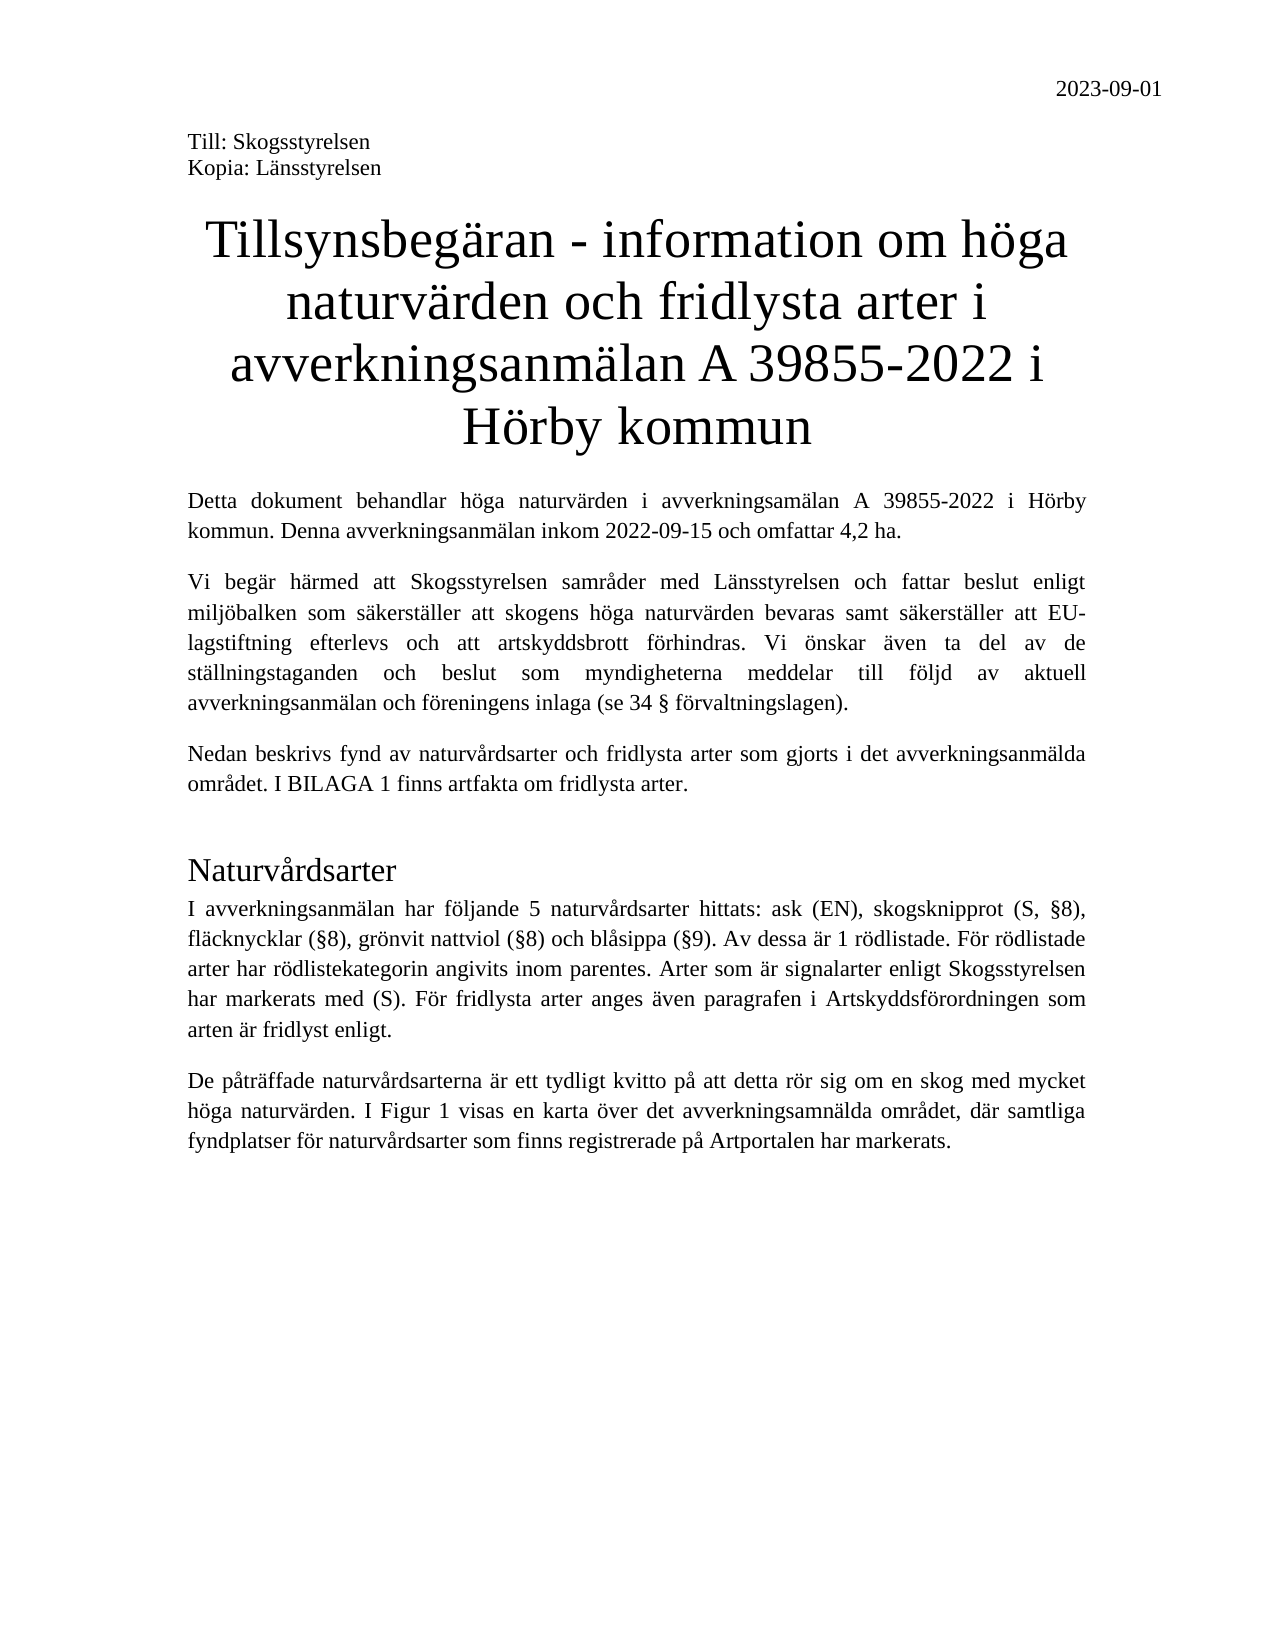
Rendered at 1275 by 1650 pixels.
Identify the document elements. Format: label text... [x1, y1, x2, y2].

text I avverkningsanmälan har följande 5 naturvårdsarter hittats: ask (EN), skogsknipprot (S, §8), fläcknycklar (§8), grönvit nattviol (§8) och blåsippa (§9). Av dessa är 1 rödlistade. För rödlistade arter har rödlistekategorin angivits inom parentes. Arter som är signalarter enligt Skogsstyrelsen har markerats med (S). För fridlysta arter anges även paragrafen i Artskyddsförordningen som arten är fridlyst enligt. [187, 895, 1087, 1042]
subtitle Naturvårdsarter [187, 851, 1087, 889]
title Tillsynsbegäran - information om höga naturvärden och fridlysta arter i avverkningsanmälan A 39855-2022 i Hörby kommun [187, 207, 1087, 456]
text Detta dokument behandlar höga naturvärden i avverkningsamälan A 39855-2022 i Hörby kommun. Denna avverkningsanmälan inkom 2022-09-15 och omfattar 4,2 ha. [187, 487, 1087, 544]
text Nedan beskrivs fynd av naturvårdsarter och fridlysta arter som gjorts i det avverkningsanmälda området. I BILAGA 1 finns artfakta om fridlysta arter. [187, 740, 1087, 797]
text Vi begär härmed att Skogsstyrelsen samråder med Länsstyrelsen och fattar beslut enligt miljöbalken som säkerställer att skogens höga naturvärden bevaras samt säkerställer att EU-lagstiftning efterlevs och att artskyddsbrott förhindras. Vi önskar även ta del av de ställningstaganden och beslut som myndigheterna meddelar till följd av aktuell avverkningsanmälan och föreningens inlaga (se 34 § förvaltningslagen). [187, 568, 1087, 716]
text De påträffade naturvårdsarterna är ett tydligt kvitto på att detta rör sig om en skog med mycket höga naturvärden. I Figur 1 visas en karta över det avverkningsamnälda området, där samtliga fyndplatser för naturvårdsarter som finns registrerade på Artportalen har markerats. [187, 1067, 1087, 1153]
